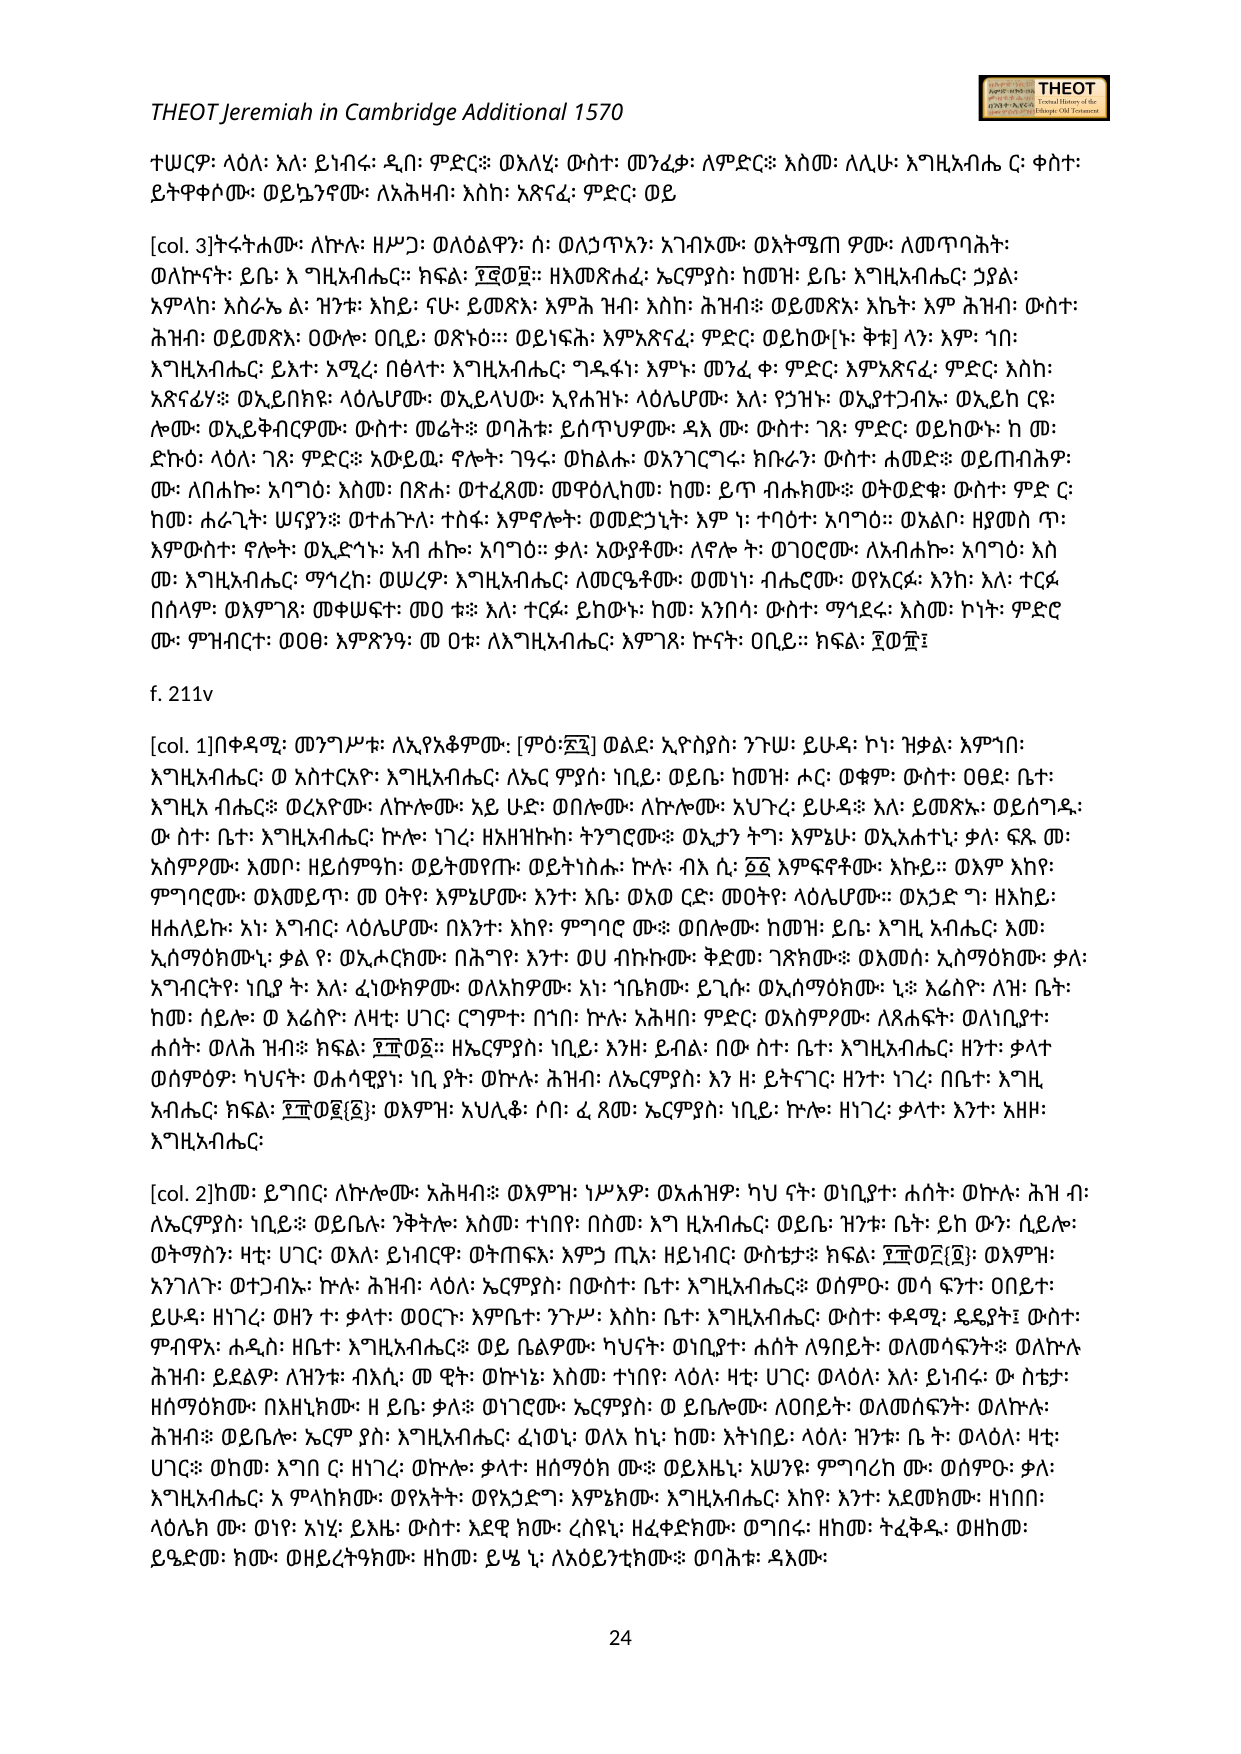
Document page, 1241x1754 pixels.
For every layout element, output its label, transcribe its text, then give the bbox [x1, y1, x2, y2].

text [150, 150, 1090, 207]
text [col. 2]ከመ፡ ይግበር፡ ለኵሎሙ፡ አሕዛብ፨ ወእምዝ፡ ነሥእዎ፡ ወአሐዝዎ፡ ካህ ናት፡ ወነቢያተ፡ ሐሰት፡ ወኵሉ፡ ሕዝ ብ፡ ለኤርምያስ፡ ነቢይ፨ ወይቤሉ፡ ንቅትሎ፡ እስመ፡ ተነበየ፡ በስመ፡ እግ ዚአብሔር፡ ወይቤ፡ ዝንቱ፡ ቤት፡ ይከ ውን፡ ሲይሎ፡ ወትማስን፡ ዛቲ፡ ሀገር፡ ወእለ፡ ይነብርዋ፡ ወትጠፍእ፡ እምኃ ጢአ፡ ዘይነብር፡ ውስቴታ፨ ክፍል፡ ፻፹ወ፫{፬}፡ ወእምዝ፡ አንገለጉ፡ ወተጋብኡ፡ ኵሉ፡ ሕዝብ፡ ላዕለ፡ ኤርምያስ፡ በውስተ፡ ቤተ፡ እግዚአብሔር፨ ወሰምዑ፡ መሳ ፍንተ፡ ዐበይተ፡ ይሁዳ፡ ዘነገረ፡ ወዘን ተ፡ ቃላተ፡ ወዐርጉ፡ እምቤተ፡ ንጉሥ፡ እስከ፡ ቤተ፡ እግዚአብሔር፡ ውስተ፡ ቀዳሚ፡ ዴዴያት፤ ውስተ፡ ምብዋአ፡ ሐዲስ፡ ዘቤተ፡ እግዚአብሔር፨ ወይ ቤልዎሙ፡ ካህናት፡ ወነቢያተ፡ ሐሰት ለዓበይት፡ ወለመሳፍንት፨ ወለኵሉ ሕዝብ፡ ይደልዎ፡ ለዝንቱ፡ ብእሲ፡ መ ዊት፡ ወኵነኔ፡ እስመ፡ ተነበየ፡ ላዕለ፡ ዛቲ፡ ሀገር፡ ወላዕለ፡ እለ፡ ይነብሩ፡ ው ስቴታ፡ ዘሰማዕክሙ፡ በእዘኒክሙ፡ ዘ ይቤ፡ ቃለ፨ ወነገሮሙ፡ ኤርምያስ፡ ወ ይቤሎሙ፡ ለዐበይት፡ ወለመሰፍንት፡ ወለኵሉ፡ ሕዝብ፨ ወይቤሎ፡ ኤርም ያስ፡ እግዚአብሔር፡ ፈነወኒ፡ ወለአ ከኒ፡ ከመ፡ እትነበይ፡ ላዕለ፡ ዝንቱ፡ ቤ ት፡ ወላዕለ፡ ዛቲ፡ ሀገር፨ ወከመ፡ እግበ ር፡ ዘነገረ፡ ወኵሎ፡ ቃላተ፡ ዘሰማዕክ ሙ፨ ወይእዜኒ፡ አሠንዩ፡ ምግባሪከ ሙ፡ ወሰምዑ፡ ቃለ፡ እግዚአብሔር፡ አ ምላከክሙ፡ ወየአትት፡ ወየአኃድግ፡ እምኔክሙ፡ እግዚአብሔር፡ እከየ፡ እንተ፡ አደመክሙ፡ ዘነበበ፡ ላዕሌክ ሙ፡ ወነየ፡ አነሂ፡ ይእዜ፡ ውስተ፡ እደዊ ክሙ፡ ረስዩኒ፡ ዘፈቀድክሙ፡ ወግበሩ፡ ዘከመ፡ ትፈቅዱ፡ ወዘከመ፡ ይዔድመ፡ ክሙ፡ ወዘይረትዓክሙ፡ ዘከመ፡ ይሤ ኒ፡ ለአዕይንቲክሙ፨ ወባሕቱ፡ ዳእሙ፡ [150, 1179, 1090, 1572]
text f. 211v [150, 679, 1090, 707]
text [col. 1]በቀዳሚ፡ መንግሥቱ፡ ለኢየአቆምሙ: [ምዕ፡፳፯] ወልደ፡ ኢዮስያስ፡ ንጉሠ፡ ይሁዳ፡ ኮነ፡ ዝቃል፡ እምኀበ፡ እግዚአብሔር፡ ወ አስተርአዮ፡ እግዚአብሔር፡ ለኤር ምያሰ፡ ነቢይ፡ ወይቤ፡ ከመዝ፡ ሖር፡ ወቁም፡ ውስተ፡ ዐፀደ፡ ቤተ፡ እግዚአ ብሔር፨ ወረአዮሙ፡ ለኵሎሙ፡ አይ ሁድ፡ ወበሎሙ፡ ለኵሎሙ፡ አህጉረ፡ ይሁዳ፨ እለ፡ ይመጽኡ፡ ወይሰግዱ፡ው ስተ፡ ቤተ፡ እግዚአብሔር፡ ኵሎ፡ ነገረ፡ ዘአዘዝኩከ፡ ትንግሮሙ፨ ወኢታን ትግ፡ እምኔሁ፡ ወኢአሐተኒ፡ ቃለ፡ ፍጹ መ፡ አስምዖሙ፡ እመቦ፡ ዘይሰምዓከ፡ ወይትመየጡ፡ ወይትነስሑ፡ ኵሉ፡ ብእ ሲ፡ ፩፩ እምፍኖቶሙ፡ እኩይ። ወእም እከየ፡ ምግባሮሙ፡ ወእመይጥ፡ መ ዐትየ፡ እምኔሆሙ፡ እንተ፡ እቤ፡ ወአወ ርድ፡ መዐትየ፡ ላዕሌሆሙ። ወአኃድ ግ፡ ዘእከይ፡ ዘሐለይኩ፡ አነ፡ እግብር፡ ላዕሌሆሙ፡ በእንተ፡ እከየ፡ ምግባሮ ሙ፨ ወበሎሙ፡ ከመዝ፡ ይቤ፡ እግዚ አብሔር፡ እመ፡ ኢሰማዕክሙኒ፡ ቃል የ፡ ወኢሖርክሙ፡ በሕግየ፡ እንተ፡ ወሀ ብኩኩሙ፡ ቅድመ፡ ገጽክሙ፨ ወእመሰ፡ ኢስማዕክሙ፡ ቃለ፡ አግብርትየ፡ ነቢያ ት፡ እለ፡ ፈነውክዎሙ፡ ወለአከዎሙ፡ አነ፡ ኀቤክሙ፡ ይጊሱ፡ ወኢሰማዕክሙ፡ ኒ፨ እሬስዮ፡ ለዝ፡ ቤት፡ ከመ፡ ሰይሎ፡ ወ እሬስዮ፡ ለዛቲ፡ ሀገር፡ ርግምተ፡ በኀበ፡ ኵሉ፡ አሕዛበ፡ ምድር፡ ወአስምዖሙ፡ ለጸሐፍት፡ ወለነቢያተ፡ ሐሰት፡ ወለሕ ዝብ፨ ክፍል፡ ፻፹ወ፩። ዘኤርምያስ፡ ነቢይ፡ እንዘ፡ ይብል፡ በው ስተ፡ ቤተ፡ እግዚአብሔር፡ ዘንተ፡ ቃላተ ወሰምዕዎ፡ ካህናት፡ ወሐሳዊያነ፡ ነቢ ያት፡ ወኵሉ፡ ሕዝብ፡ ለኤርምያስ፡ እን ዘ፡ ይትናገር፡ ዘንተ፡ ነገረ፡ በቤተ፡ እግዚ አብሔር፡ ክፍል፡ ፻፹ወ፪{፩}፡ ወእምዝ፡ አህሊቆ፡ ሶበ፡ ፈ ጸመ፡ ኤርምያስ፡ ነቢይ፡ ኵሎ፡ ዘነገረ፡ ቃላተ፡ እንተ፡ አዘዞ፡ እግዚአብሔር፡ [150, 732, 1090, 1154]
picture [978, 75, 1110, 121]
text [col. 3]ትሩትሐሙ፡ ለኵሉ፡ ዘሥጋ፡ ወለዕልዋን፡ ሰ፡ ወለኃጥአን፡ አገብኦሙ፡ ወእትሜጠ ዎሙ፡ ለመጥባሕት፡ ወለኵናት፡ ይቤ፡ እ ግዚአብሔር። ክፍል፡ ፻፸ወ፱። ዘእመጽሐፈ፡ ኤርምያስ፡ ከመዝ፡ ይቤ፡ እግዚአብሔር፡ ኃያል፡ አምላከ፡ እስራኤ ል፡ ዝንቱ፡ እከይ፡ ናሁ፡ ይመጽእ፡ እምሕ ዝብ፡ እስከ፡ ሕዝብ፨ ወይመጽአ፡ እኬት፡ እም ሕዝብ፡ ውስተ፡ ሕዝብ፡ ወይመጽእ፡ ዐውሎ፡ ዐቢይ፡ ወጽኑዕ።፡ ወይነፍሕ፡ እምአጽናፈ፡ ምድር፡ ወይከው[ኑ፡ ቅቱ] ላን፡ እም፡ ኀበ፡ እግዚአብሔር፡ ይእተ፡ አሚረ፡ በፅላተ፡ እግዚአብሔር፡ ግዱፋነ፡ እምኑ፡ መንፈ ቀ፡ ምድር፡ እምአጽናፈ፡ ምድር፡ እስከ፡ አጽናፊሃ፨ ወኢይበክዩ፡ ላዕሌሆሙ፡ ወኢይላህው፡ ኢየሐዝኑ፡ ላዕሌሆሙ፡ እለ፡ የኃዝኑ፡ ወኢያተጋብኡ፡ ወኢይከ ርዩ፡ ሎሙ፡ ወኢይቅብርዎሙ፡ ውስተ፡ መሬት፨ ወባሕቱ፡ ይሰጥህዎሙ፡ ዳእ ሙ፡ ውስተ፡ ገጸ፡ ምድር፡ ወይከውኑ፡ ከ መ፡ ድኩዕ፡ ላዕለ፡ ገጸ፡ ምድር፨ አውይዉ፡ ኖሎት፡ ገዓሩ፡ ወከልሑ፡ ወአንገርግሩ፡ ክቡራን፡ ውስተ፡ ሐመድ፨ ወይጠብሕዎ፡ ሙ፡ ለበሐኰ፡ አባግዕ፡ እስመ፡ በጽሐ፡ ወተፈጸመ፡ መዋዕሊከመ፡ ከመ፡ ይጥ ብሑክሙ፨ ወትወድቁ፡ ውስተ፡ ምድ ር፡ ከመ፡ ሐራጊት፡ ሠናያን፨ ወተሐጕለ፡ ተስፋ፡ እምኖሎት፡ ወመድኃኒት፡ እም ነ፡ ተባዕተ፡ አባግዕ። ወአልቦ፡ ዘያመስ ጥ፡ እምውስተ፡ ኖሎት፡ ወኢድኅኑ፡ አብ ሐኰ፡ አባግዕ። ቃለ፡ አውያቶሙ፡ ለኖሎ ት፡ ወገዐሮሙ፡ ለአብሐኰ፡ አባግዕ፡ እስ መ፡ እግዚአብሔር፡ ማኅረከ፡ ወሠረዎ፡ እግዚአብሔር፡ ለመርዔቶሙ፡ ወመነነ፡ ብሔሮሙ፡ ወየአርፉ፡ እንከ፡ እለ፡ ተርፉ በሰላም፡ ወእምገጸ፡ መቀሠፍተ፡ መዐ ቱ፨ እለ፡ ተርፉ፡ ይከውኑ፡ ከመ፡ አንበሳ፡ ውስተ፡ ማኅደሩ፡ እስመ፡ ኮነት፡ ምድሮ ሙ፡ ምዝብርተ፡ ወዐፀ፡ እምጽንዓ፡ መ ዐቱ፡ ለእግዚአብሔር፡ እምገጸ፡ ኵናት፡ ዐቢይ። ክፍል፡ ፻ወ፹፤ [150, 231, 1090, 654]
